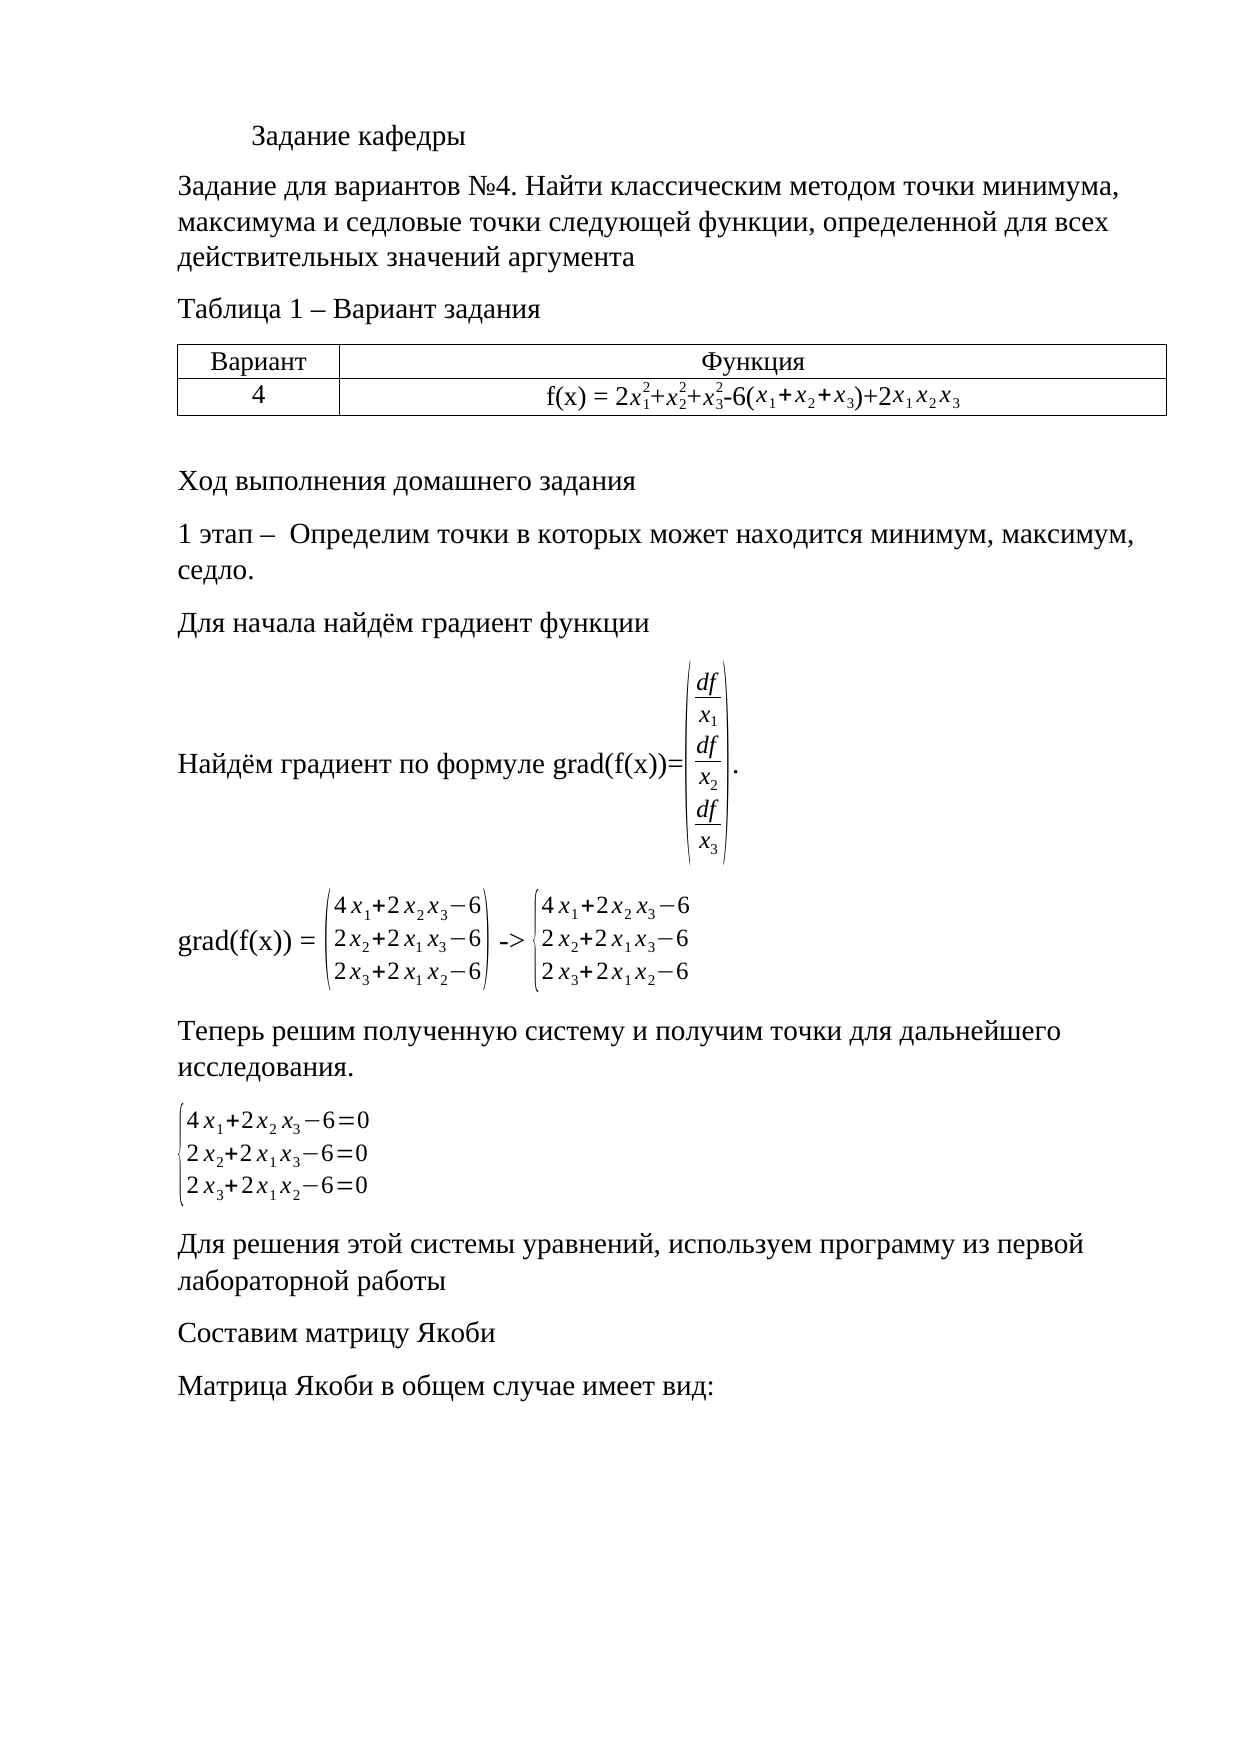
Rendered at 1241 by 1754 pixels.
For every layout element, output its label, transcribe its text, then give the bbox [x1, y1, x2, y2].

text Составим матрицу Якоби [177, 1316, 1152, 1349]
table_header Вариант [178, 345, 339, 377]
text Матрица Якоби в общем случае имеет вид: [177, 1368, 1152, 1402]
text Ход выполнения домашнего задания [177, 463, 1152, 497]
table_cell f(x) = 2++-6()+2 [340, 379, 1166, 415]
table_cell 4 [178, 379, 339, 415]
text Задание кафедры [177, 118, 1152, 152]
table_header Функция [340, 345, 1166, 377]
text Задание для вариантов №4. Найти классическим методом точки минимума, максимума и седловые точки следующей функции, определенной для всех действительных значений аргумента [177, 168, 1152, 273]
text Таблица 1 – Вариант задания [177, 292, 1152, 325]
text Для решения этой системы уравнений, используем программу из первой лабораторной работы [177, 1227, 1152, 1296]
text 1 этап – Определим точки в которых может находится минимум, максимум, седло. [177, 516, 1152, 586]
text Найдём градиент по формуле grad(f(x))=. [177, 658, 1152, 868]
text Для начала найдём градиент функции [177, 605, 1152, 639]
text grad(f(x)) = -> [177, 887, 1152, 993]
text Теперь решим полученную систему и получим точки для дальнейшего исследования. [177, 1013, 1152, 1082]
